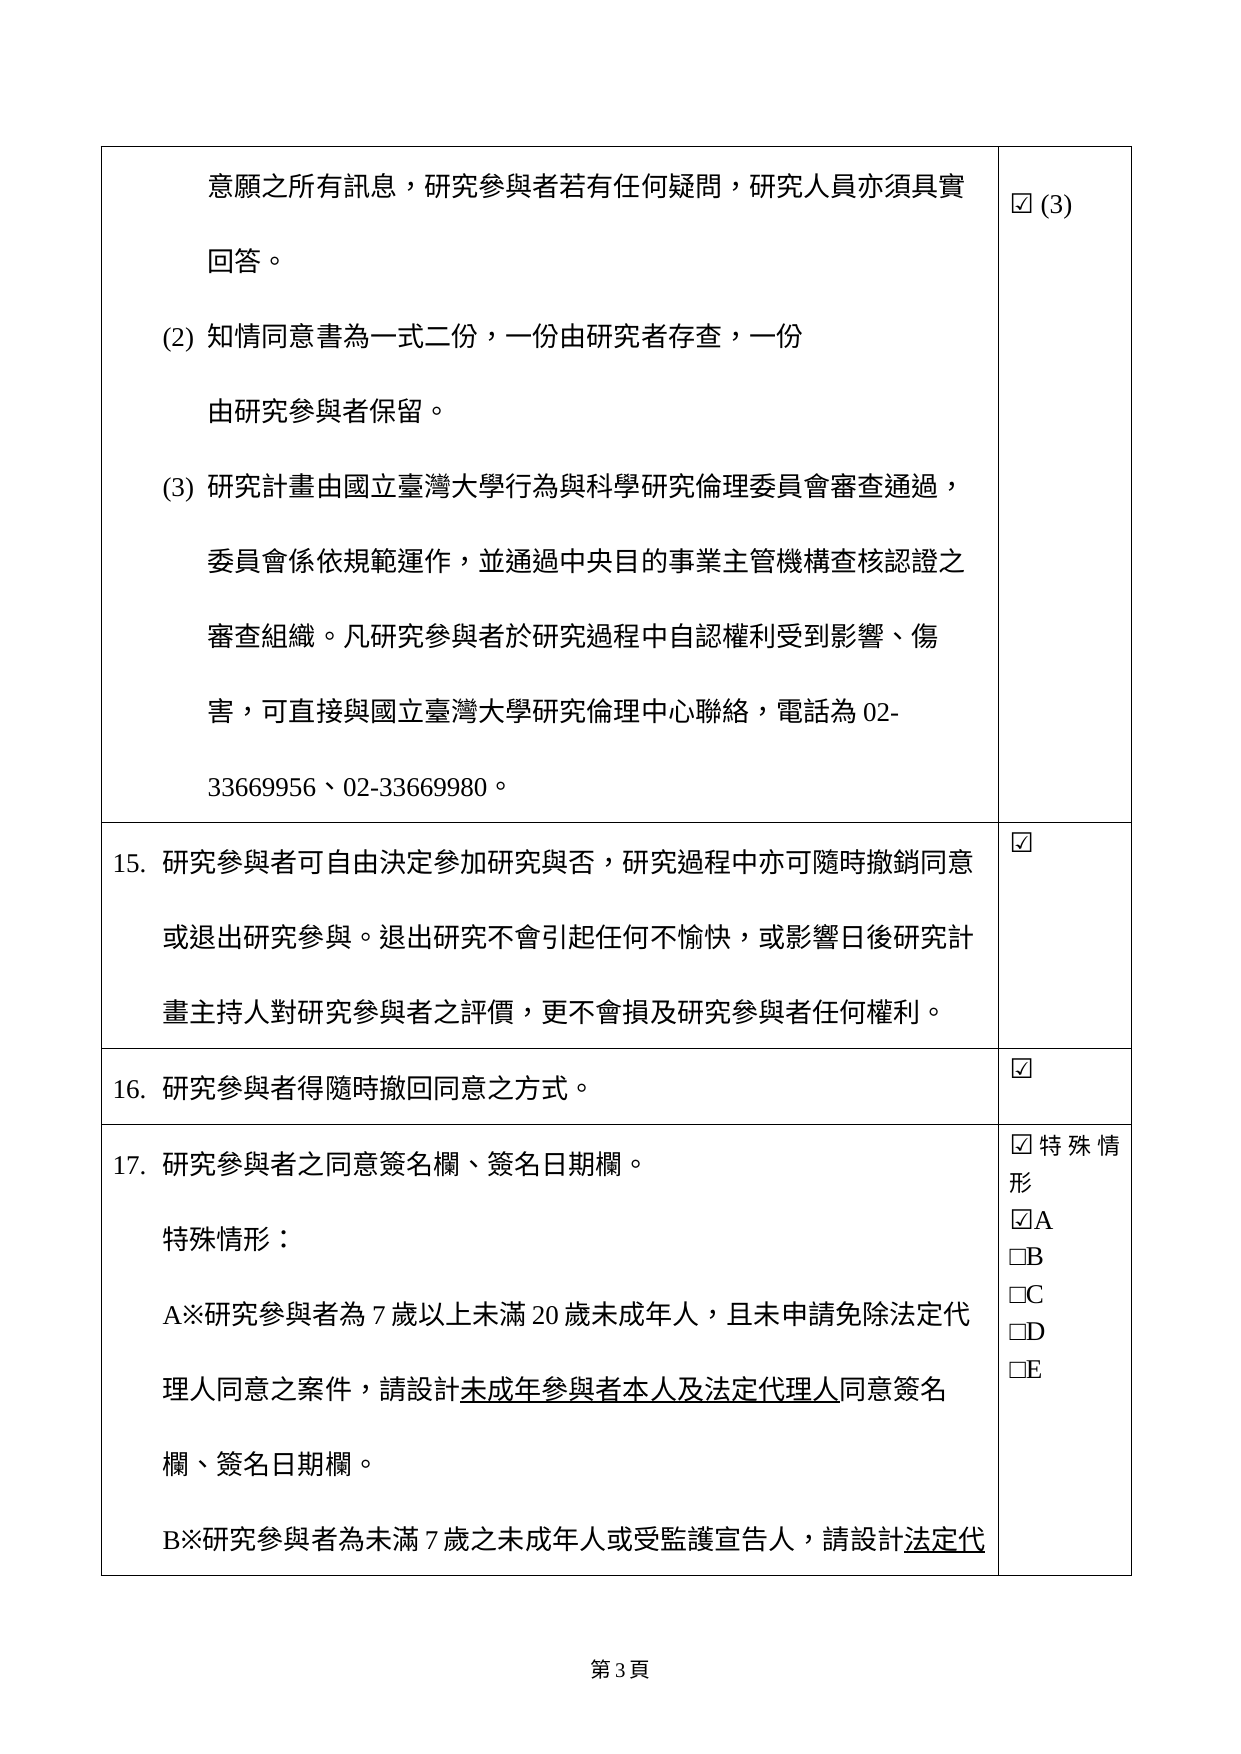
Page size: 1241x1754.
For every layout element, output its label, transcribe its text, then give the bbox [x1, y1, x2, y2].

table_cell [102, 147, 998, 822]
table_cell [999, 1125, 1131, 1575]
table_cell 研究參與者可自由決定參加研究與否，研究過程中亦可隨時撤銷同意或退出研究參與。退出研究不會引起任何不愉快，或影響日後研究計畫主持人對研究參與者之評價，更不會損及研究參與者任何權利。 [102, 823, 998, 1048]
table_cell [102, 1125, 998, 1575]
table_cell 研究參與者得隨時撤回同意之方式。 [102, 1049, 998, 1124]
table_cell ☑ [999, 1049, 1131, 1124]
table_cell ☑ [999, 823, 1131, 1048]
table_cell ☑ (1) ☑ (2) ☑ (3) [999, 147, 1131, 822]
